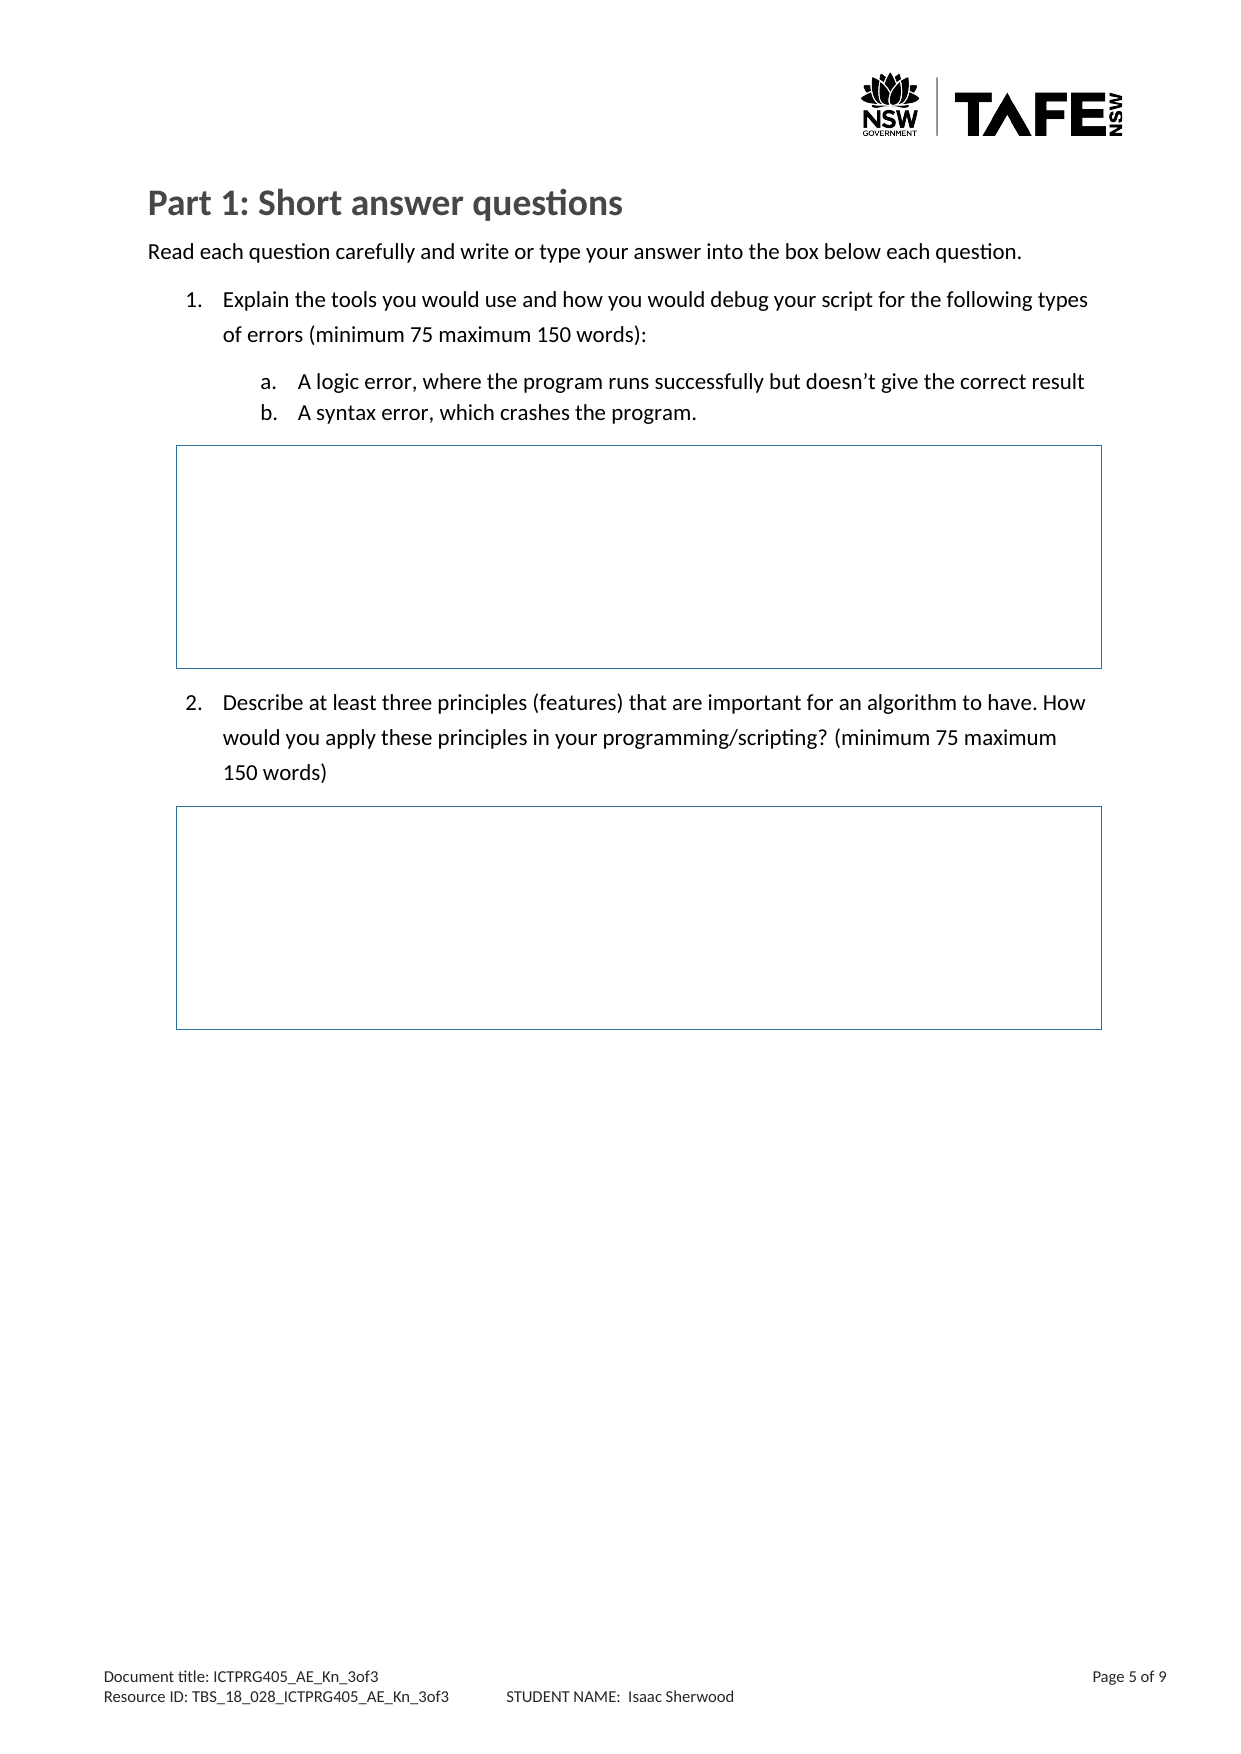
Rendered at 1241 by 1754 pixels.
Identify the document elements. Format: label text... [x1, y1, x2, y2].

list A syntax error, which crashes the program. [260, 398, 1092, 426]
list A logic error, where the program runs successfully but doesn’t give the correct result [260, 367, 1092, 395]
text Read each question carefully and write or type your answer into the box below each question. [148, 237, 1092, 265]
list Describe at least three principles (features) that are important for an algorithm to have. How would you apply these principles in your programming/scripting? (minimum 75 maximum 150 words) [185, 688, 1092, 786]
picture [861, 71, 1123, 137]
list Explain the tools you would use and how you would debug your script for the following types of errors (minimum 75 maximum 150 words): [185, 285, 1092, 348]
subtitle Part 1: Short answer questions [148, 179, 1092, 225]
